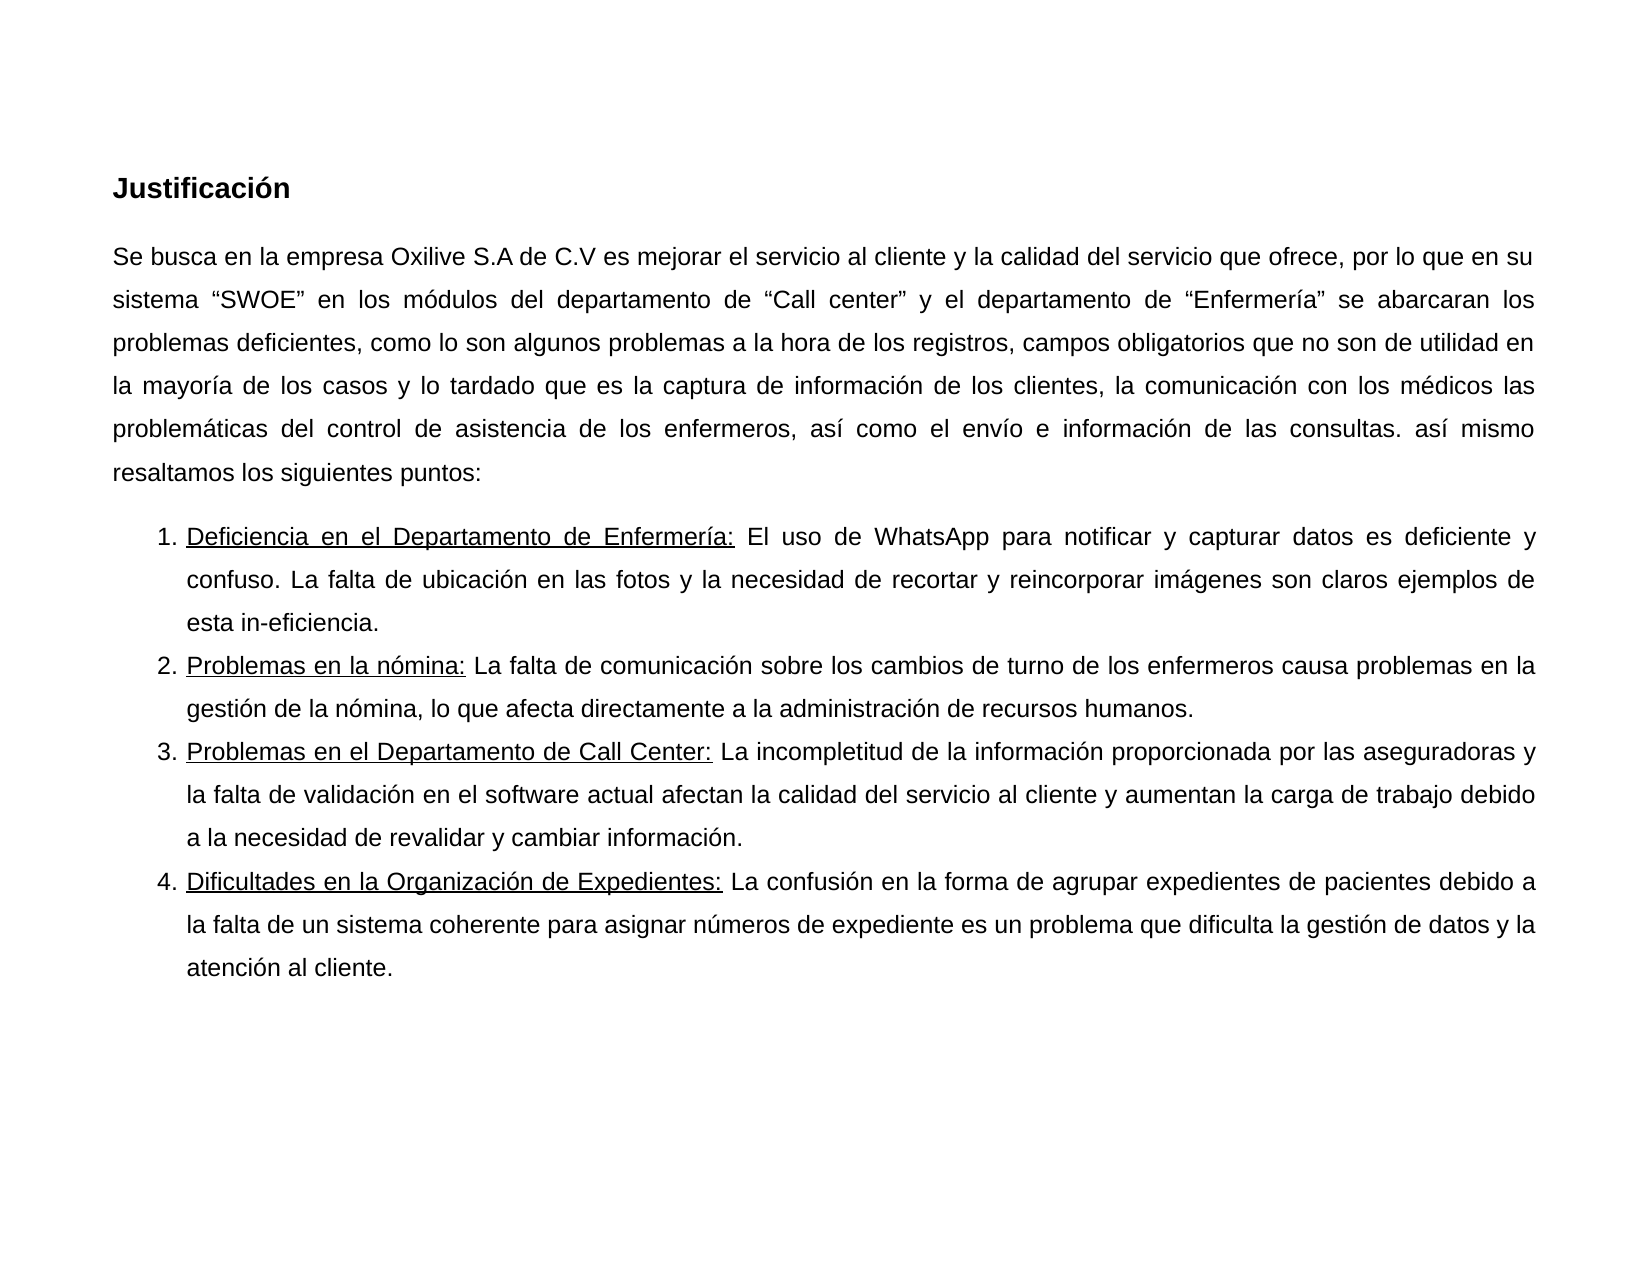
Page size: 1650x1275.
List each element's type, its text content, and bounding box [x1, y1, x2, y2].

list Deficiencia en el Departamento de Enfermería: El uso de WhatsApp para notificar y capturar datos es deficiente y confuso. La falta de ubicación en las fotos y la necesidad de recortar y reincorporar imágenes son claros ejemplos de esta in-eficiencia. [157, 522, 1537, 637]
text Se busca en la empresa Oxilive S.A de C.V es mejorar el servicio al cliente y la calidad del servicio que ofrece, por lo que en su sistema “SWOE” en los módulos del departamento de “Call center” y el departamento de “Enfermería” se abarcaran los problemas deficientes, como lo son algunos problemas a la hora de los registros, campos obligatorios que no son de utilidad en la mayoría de los casos y lo tardado que es la captura de información de los clientes, la comunicación con los médicos las problemáticas del control de asistencia de los enfermeros, así como el envío e información de las consultas. así mismo resaltamos los siguientes puntos: [112, 242, 1537, 486]
text Justificación [112, 171, 1537, 204]
list Problemas en el Departamento de Call Center: La incompletitud de la información proporcionada por las aseguradoras y la falta de validación en el software actual afectan la calidad del servicio al cliente y aumentan la carga de trabajo debido a la necesidad de revalidar y cambiar información. [157, 737, 1537, 852]
list Dificultades en la Organización de Expedientes: La confusión en la forma de agrupar expedientes de pacientes debido a la falta de un sistema coherente para asignar números de expediente es un problema que dificulta la gestión de datos y la atención al cliente. [157, 867, 1537, 982]
list Problemas en la nómina: La falta de comunicación sobre los cambios de turno de los enfermeros causa problemas en la gestión de la nómina, lo que afecta directamente a la administración de recursos humanos. [157, 651, 1537, 723]
